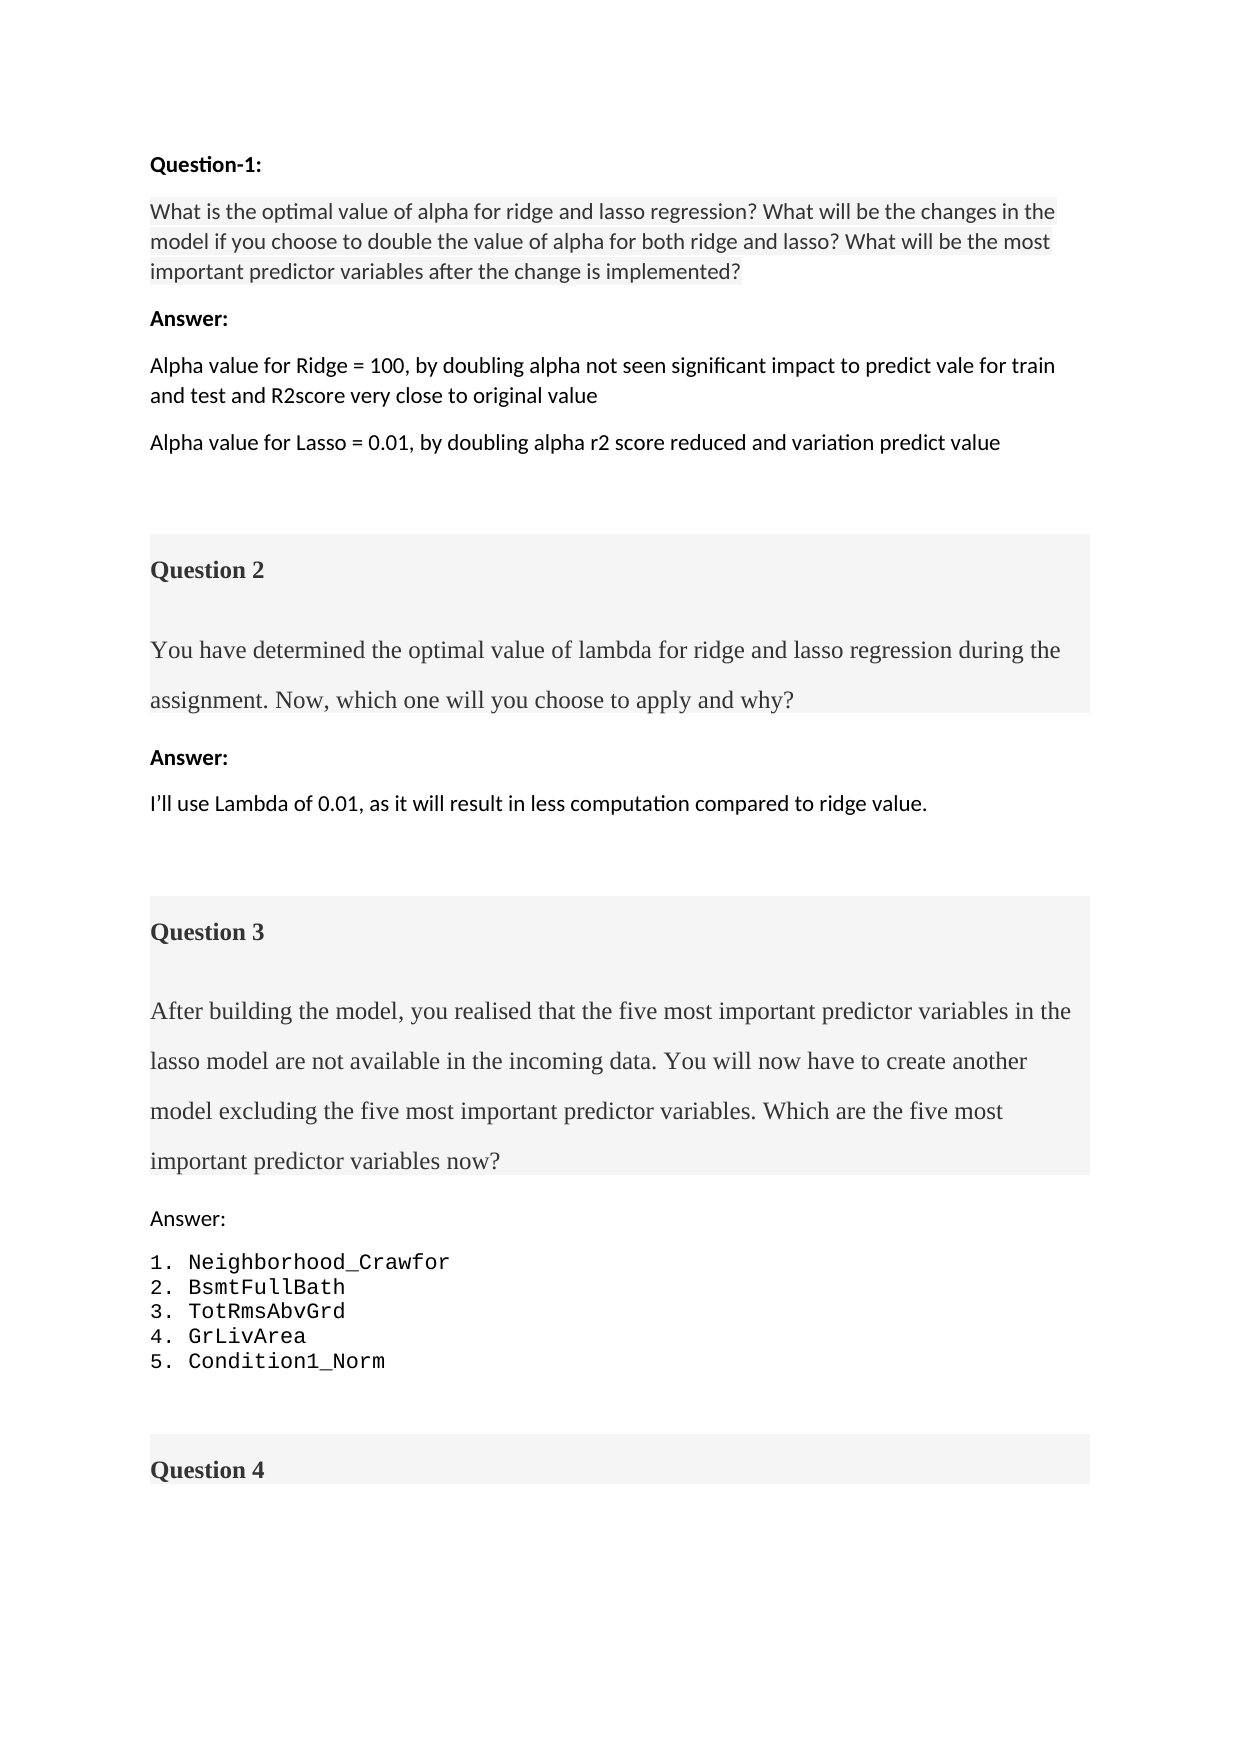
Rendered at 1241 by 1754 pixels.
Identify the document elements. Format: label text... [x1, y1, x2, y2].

text 1. Neighborhood_Crawfor [150, 1251, 1090, 1276]
text Question 2 [150, 534, 1090, 584]
text Answer: [150, 743, 1090, 771]
text After building the model, you realised that the five most important predictor variables in the lasso model are not available in the incoming data. You will now have to create another model excluding the five most important predictor variables. Which are the five most important predictor variables now? [150, 975, 1090, 1175]
text Answer: [150, 304, 1090, 332]
text Question-1: [150, 150, 1090, 178]
text Question 4 [150, 1434, 1090, 1484]
text Alpha value for Lasso = 0.01, by doubling alpha r2 score reduced and variation predict value [150, 428, 1090, 456]
text You have determined the optimal value of lambda for ridge and lasso regression during the assignment. Now, which one will you choose to apply and why? [150, 613, 1090, 713]
text 2. BsmtFullBath [150, 1276, 1090, 1301]
text 3. TotRmsAbvGrd [150, 1301, 1090, 1325]
text 5. Condition1_Norm [150, 1350, 1090, 1375]
text Alpha value for Ridge = 100, by doubling alpha not seen significant impact to predict vale for train and test and R2score very close to original value [150, 351, 1090, 409]
text I’ll use Lambda of 0.01, as it will result in less computation compared to ridge value. [150, 789, 1090, 818]
text What is the optimal value of alpha for ridge and lasso regression? What will be the changes in the model if you choose to double the value of alpha for both ridge and lasso? What will be the most important predictor variables after the change is implemented? [150, 197, 1090, 285]
text Answer: [150, 1204, 1090, 1232]
text Question 3 [150, 896, 1090, 946]
text 4. GrLivArea [150, 1325, 1090, 1350]
